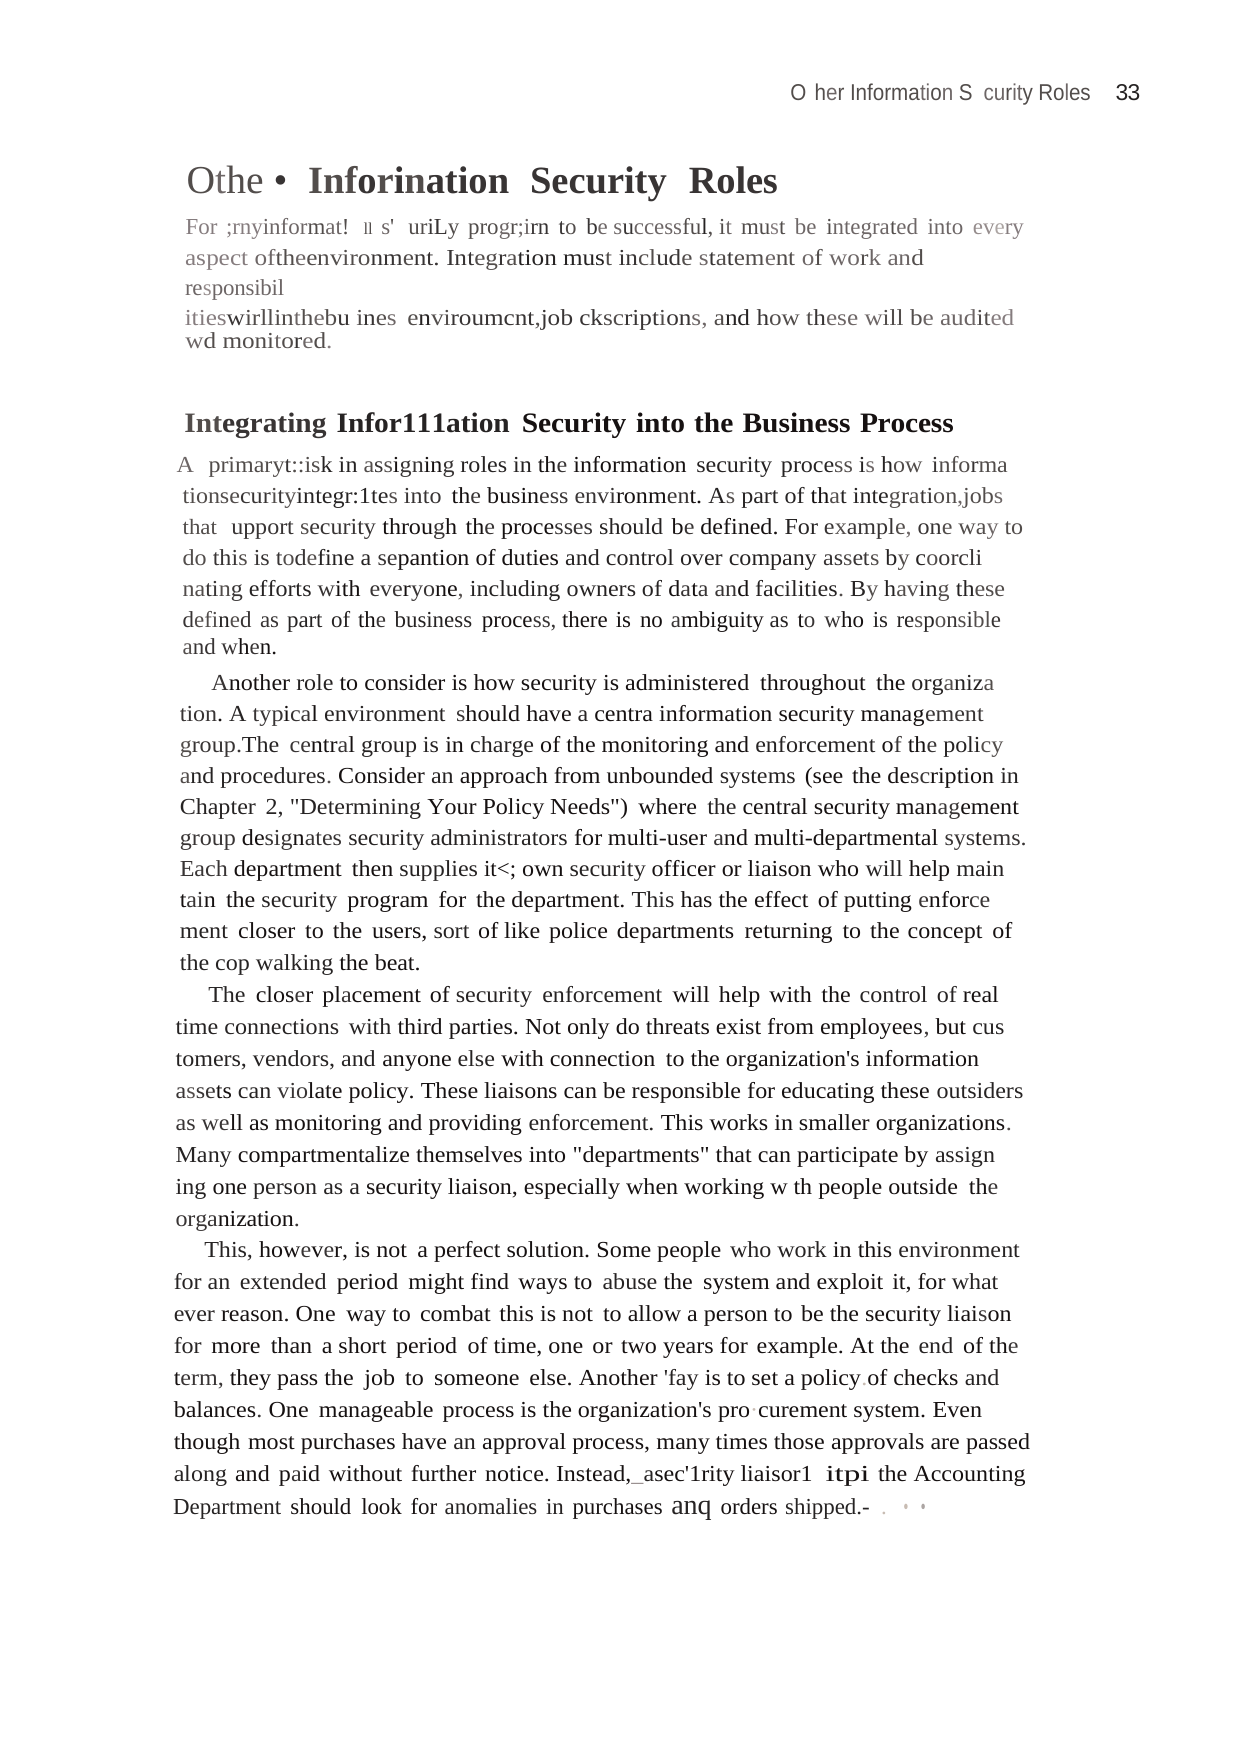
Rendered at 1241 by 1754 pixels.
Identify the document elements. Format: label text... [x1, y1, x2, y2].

text The closer placement of security enforcement will help with the control of real­ time connections with third parties. Not only do threats exist from employees, but cus­ tomers, vendors, and anyone else with connection to the organization's information assets can violate policy. These liaisons can be responsible for educating these outsiders as well as monitoring and providing enforcement. This works in smaller organizations. Many compartmentalize themselves into "departments" that can participate by assign­ ing one person as a security liaison, especially when working w th people outside the organization. [175, 982, 1026, 1231]
text O her Information S curity Roles 33 [790, 79, 1240, 105]
text For ;rnyinformat! ll s' uriLy progr;irn to be successful, it must be integrated into every aspect oftheenvironment. Integration must include statement of work and responsibil­ [185, 213, 1035, 300]
text defined as part of the business process, there is no ambiguity as to who is responsible and when. [182, 606, 1026, 659]
text A primaryt::isk in assigning roles in the information security process is how informa­ tionsecurityintegr:1tes into the business environment. As part of that integration,jobs that upport security through the processes should be defined. For example, one way to do this is todefine a sepantion of duties and control over company assets by coorcli­ nating efforts with everyone, including owners of data and facilities. By having these [176, 451, 1026, 602]
text Department should look for anomalies in purchases anq orders shipped.- . • • [173, 1492, 1240, 1520]
text This, however, is not a perfect solution. Some people who work in this environment for an extended period might find ways to abuse the system and exploit it, for what­ ever reason. One way to combat this is not to allow a person to be the security liaison for more than a short period of time, one or two years for example. At the end of the term, they pass the job to someone else. Another 'fay is to set a policy.of checks and balances. One manageable process is the organization's pro·curement system. Even though most purchases have an approval process, many times those approvals are passed along and paid without further notice. Instead,_asec'1rity liaisor1 itpi the Accounting [173, 1237, 1035, 1486]
text Othe • Inforination Security Roles [186, 156, 1240, 202]
text Another role to consider is how security is administered throughout the organiza­ tion. A typical environment should have a centra information security management group.The central group is in charge of the monitoring and enforcement of the policy and procedures. Consider an approach from unbounded systems (see the description in Chapter 2, "Determining Your Policy Needs") where the central security management group designates security administrators for multi-user and multi-departmental systems. Each department then supplies it<; own security officer or liaison who will help main­ tain the security program for the department. This has the effect of putting enforce­ ment closer to the users, sort of like police departments returning to the concept of the cop walking the beat. [179, 669, 1035, 975]
subtitle Integrating Infor111ation Security into the Business Process [184, 406, 1240, 438]
text itieswirllinthebu ines enviroumcnt,job ckscriptions, and how these will be audited wd monitored. [184, 307, 1026, 354]
